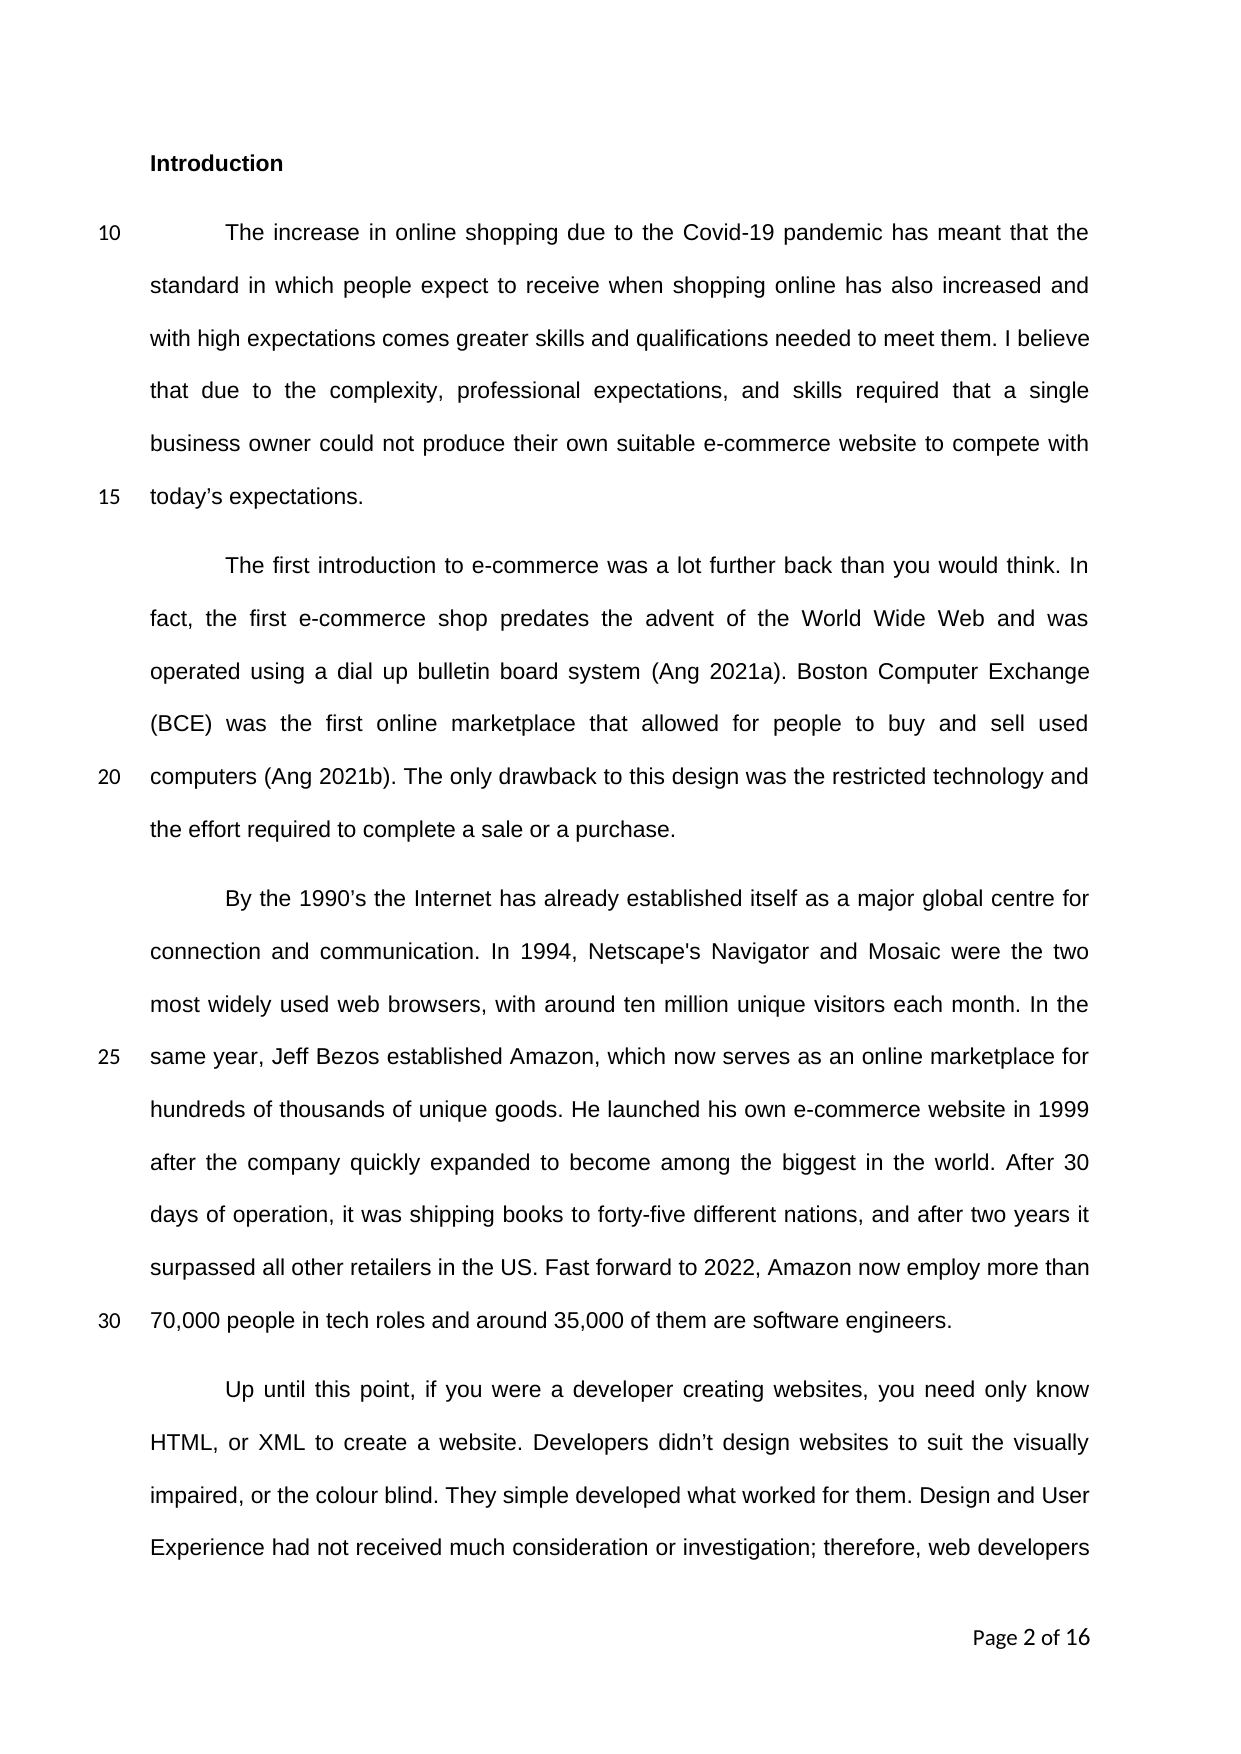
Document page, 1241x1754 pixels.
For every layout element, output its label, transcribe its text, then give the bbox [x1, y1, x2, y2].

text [150, 1376, 1090, 1561]
text Introduction [150, 150, 1090, 176]
text The increase in online shopping due to the Covid-19 pandemic has meant that the standard in which people expect to receive when shopping online has also increased and with high expectations comes greater skills and qualifications needed to meet them. I believe that due to the complexity, professional expectations, and skills required that a single business owner could not produce their own suitable e-commerce website to compete with today’s expectations. [150, 219, 1090, 509]
text By the 1990’s the Internet has already established itself as a major global centre for connection and communication. In 1994, Netscape's Navigator and Mosaic were the two most widely used web browsers, with around ten million unique visitors each month. In the same year, Jeff Bezos established Amazon, which now serves as an online marketplace for hundreds of thousands of unique goods. He launched his own e-commerce website in 1999 after the company quickly expanded to become among the biggest in the world. After 30 days of operation, it was shipping books to forty-five different nations, and after two years it surpassed all other retailers in the US. Fast forward to 2022, Amazon now employ more than 70,000 people in tech roles and around 35,000 of them are software engineers. [150, 885, 1090, 1333]
text The first introduction to e-commerce was a lot further back than you would think. In fact, the first e-commerce shop predates the advent of the World Wide Web and was operated using a dial up bulletin board system (Ang 2021a). Boston Computer Exchange (BCE) was the first online marketplace that allowed for people to buy and sell used computers (Ang 2021b). The only drawback to this design was the restricted technology and the effort required to complete a sale or a purchase. [150, 552, 1090, 842]
